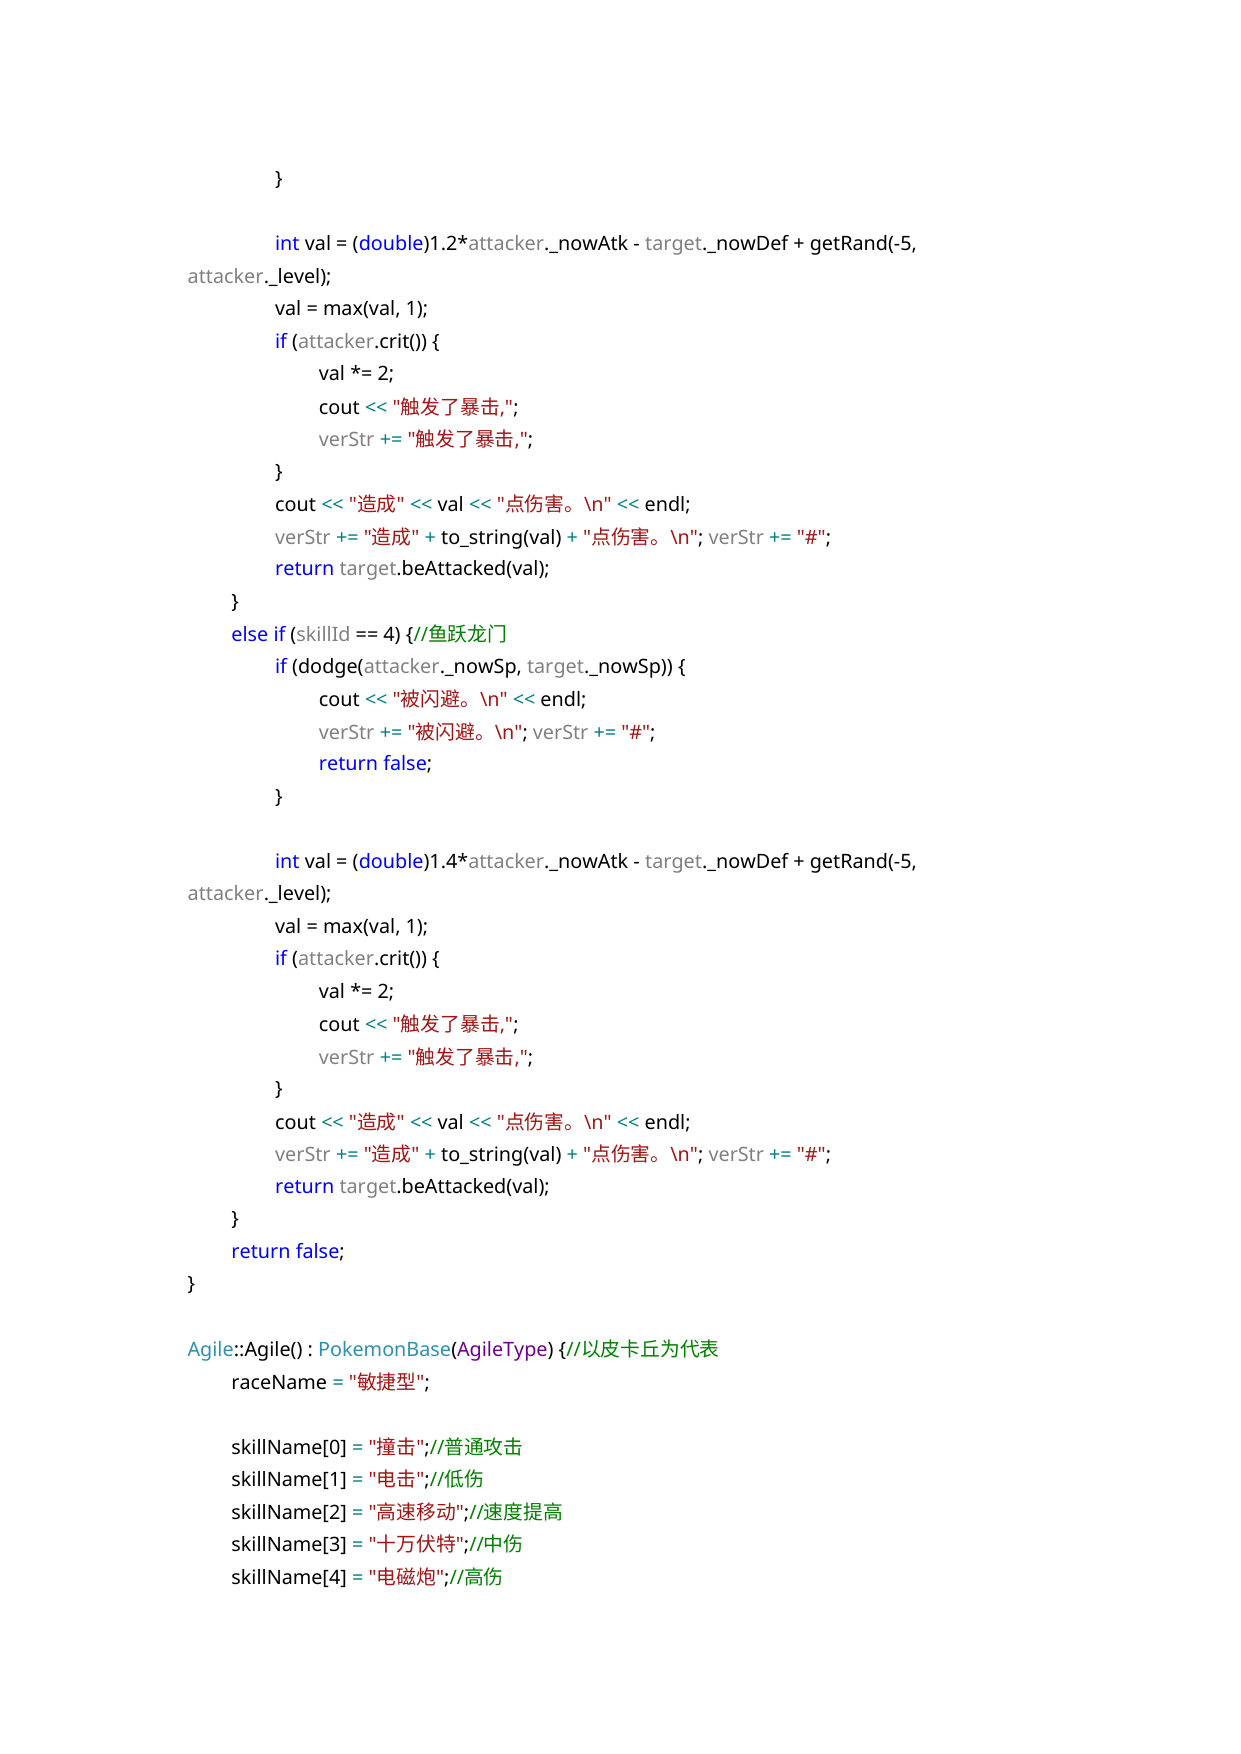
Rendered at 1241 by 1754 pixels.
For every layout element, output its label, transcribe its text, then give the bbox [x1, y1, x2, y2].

text if (attacker.crit()) { [187, 324, 1053, 357]
text } [187, 584, 1053, 617]
text int val = (double)1.4*attacker._nowAtk - target._nowDef + getRand(-5, attacker._level); [187, 844, 1053, 909]
text } [187, 1202, 1053, 1234]
text verStr += "造成" + to_string(val) + "点伤害。\n"; verStr += "#"; [187, 519, 1053, 552]
text } [187, 162, 1053, 194]
text skillName[4] = "电磁炮";//高伤 [187, 1559, 1053, 1592]
text } [187, 779, 1053, 812]
text if (attacker.crit()) { [187, 942, 1053, 974]
text return target.beAttacked(val); [187, 552, 1053, 584]
text cout << "造成" << val << "点伤害。\n" << endl; [187, 487, 1053, 519]
text return target.beAttacked(val); [187, 1169, 1053, 1202]
text if (dodge(attacker._nowSp, target._nowSp)) { [187, 649, 1053, 682]
text else if (skillId == 4) {//鱼跃龙门 [187, 617, 1053, 649]
text verStr += "造成" + to_string(val) + "点伤害。\n"; verStr += "#"; [187, 1137, 1053, 1169]
text skillName[3] = "十万伏特";//中伤 [187, 1527, 1053, 1559]
text int val = (double)1.2*attacker._nowAtk - target._nowDef + getRand(-5, attacker._level); [187, 227, 1053, 292]
text verStr += "被闪避。\n"; verStr += "#"; [187, 714, 1053, 747]
text val *= 2; [187, 357, 1053, 389]
text verStr += "触发了暴击,"; [187, 422, 1053, 454]
text cout << "触发了暴击,"; [187, 389, 1053, 422]
text Agile::Agile() : PokemonBase(AgileType) {//以皮卡丘为代表 [187, 1332, 1053, 1364]
text return false; [187, 747, 1053, 779]
text cout << "触发了暴击,"; [187, 1007, 1053, 1039]
text val = max(val, 1); [187, 909, 1053, 942]
text } [187, 454, 1053, 487]
text cout << "被闪避。\n" << endl; [187, 682, 1053, 714]
text raceName = "敏捷型"; [187, 1364, 1053, 1397]
text verStr += "触发了暴击,"; [187, 1039, 1053, 1072]
text val *= 2; [187, 974, 1053, 1007]
text skillName[1] = "电击";//低伤 [187, 1462, 1053, 1494]
text cout << "造成" << val << "点伤害。\n" << endl; [187, 1104, 1053, 1137]
text skillName[0] = "撞击";//普通攻击 [187, 1429, 1053, 1462]
text val = max(val, 1); [187, 292, 1053, 324]
text } [187, 1267, 1053, 1299]
text skillName[2] = "高速移动";//速度提高 [187, 1494, 1053, 1527]
text } [187, 1072, 1053, 1104]
text return false; [187, 1234, 1053, 1267]
